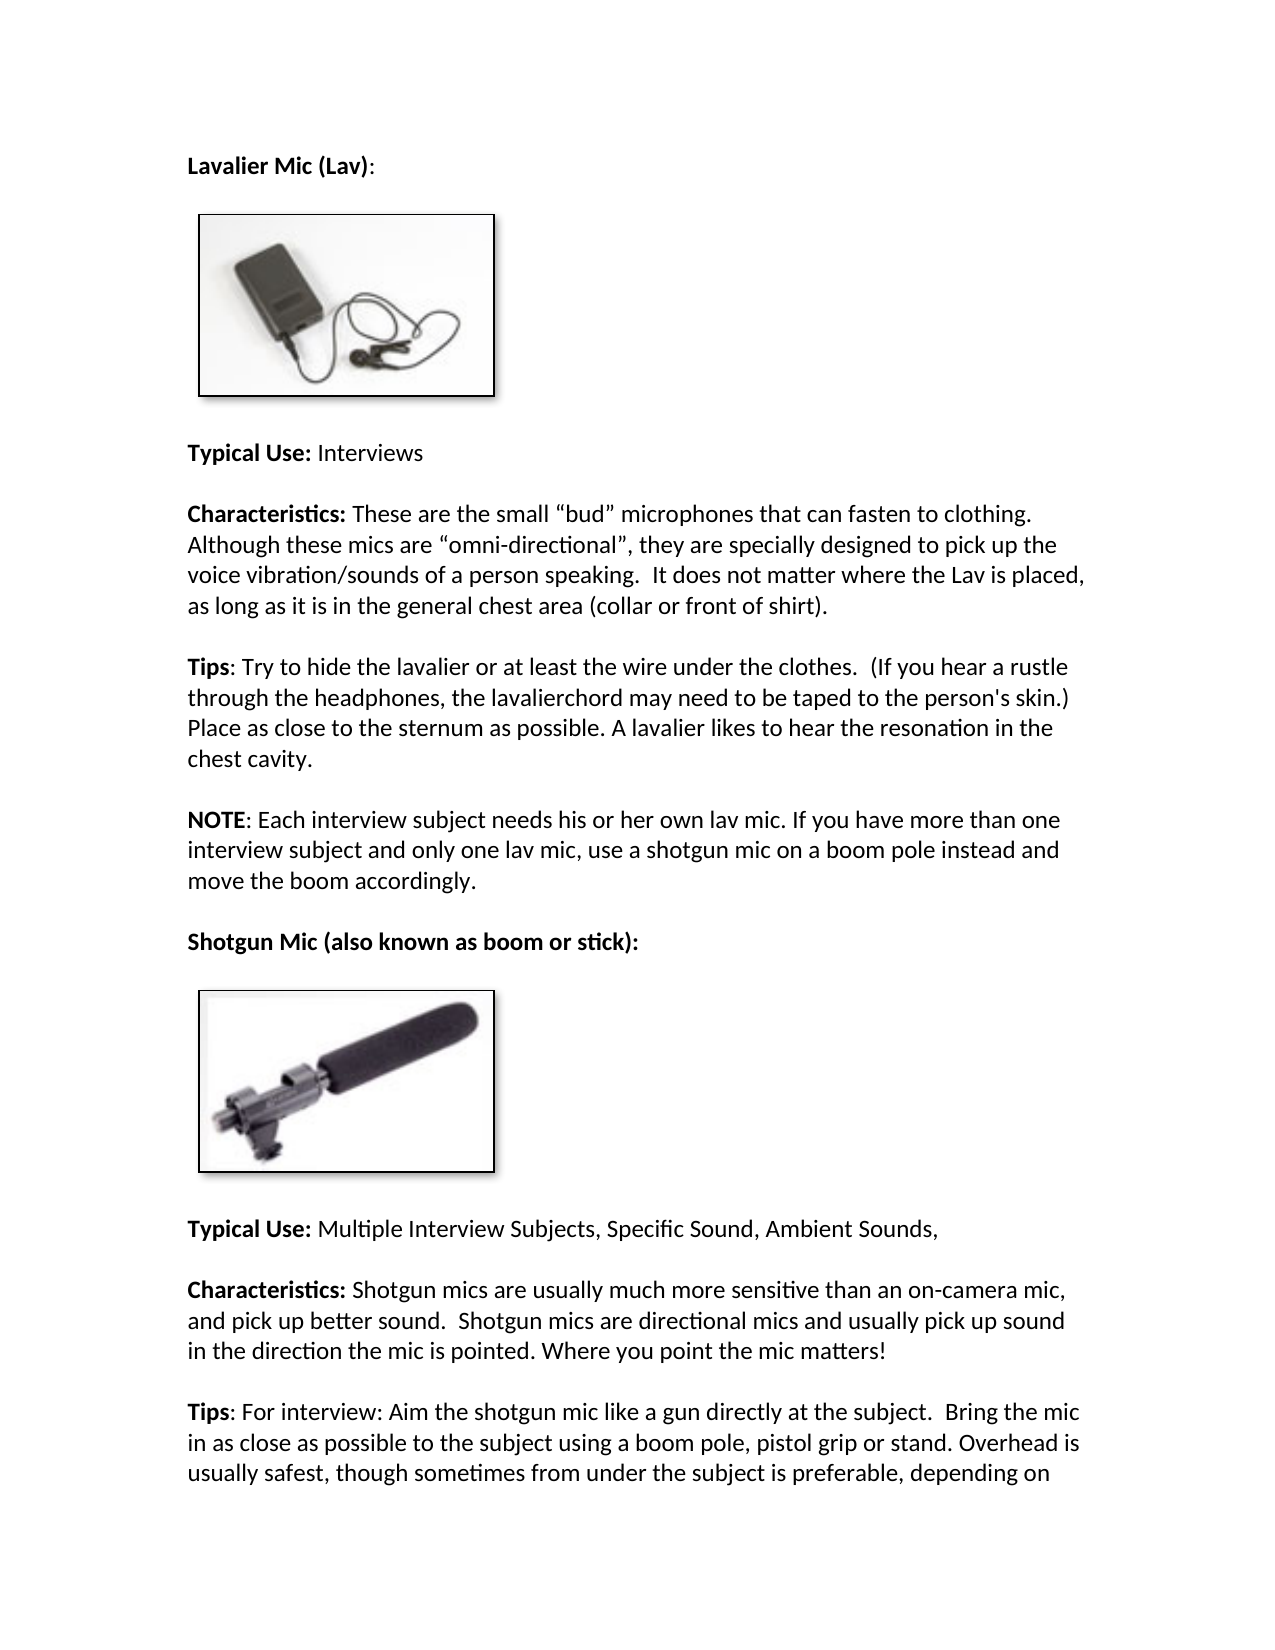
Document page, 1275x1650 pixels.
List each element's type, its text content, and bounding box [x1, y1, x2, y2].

text Characteristics: Shotgun mics are usually much more sensitive than an on-camera mic, and pick up better sound. Shotgun mics are directional mics and usually pick up sound in the direction the mic is pointed. Where you point the mic matters! [187, 1274, 1087, 1366]
picture [200, 991, 493, 1171]
text Typical Use: Interviews [187, 437, 1087, 468]
text Lavalier Mic (Lav): [187, 150, 1087, 181]
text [187, 1396, 1087, 1488]
text Tips: Try to hide the lavalier or at least the wire under the clothes. (If you hear a rustle through the headphones, the lavalier chord may need to be taped to the person's skin.) Place as close to the sternum as possible. A lavalier likes to hear the resonation in the chest cavity. [187, 651, 1087, 773]
text Characteristics: These are the small “bud” microphones that can fasten to clothing. Although these mics are “omni-directional”, they are specially designed to pick up the voice vibration/sounds of a person speaking. It does not matter where the Lav is placed, as long as it is in the general chest area (collar or front of shirt). [187, 498, 1087, 621]
text NOTE: Each interview subject needs his or her own lav mic. If you have more than one interview subject and only one lav mic, use a shotgun mic on a boom pole instead and move the boom accordingly. [187, 804, 1087, 895]
picture [200, 215, 493, 395]
text Shotgun Mic (also known as boom or stick): [187, 926, 1087, 956]
text Typical Use: Multiple Interview Subjects, Specific Sound, Ambient Sounds, [187, 1213, 1087, 1244]
